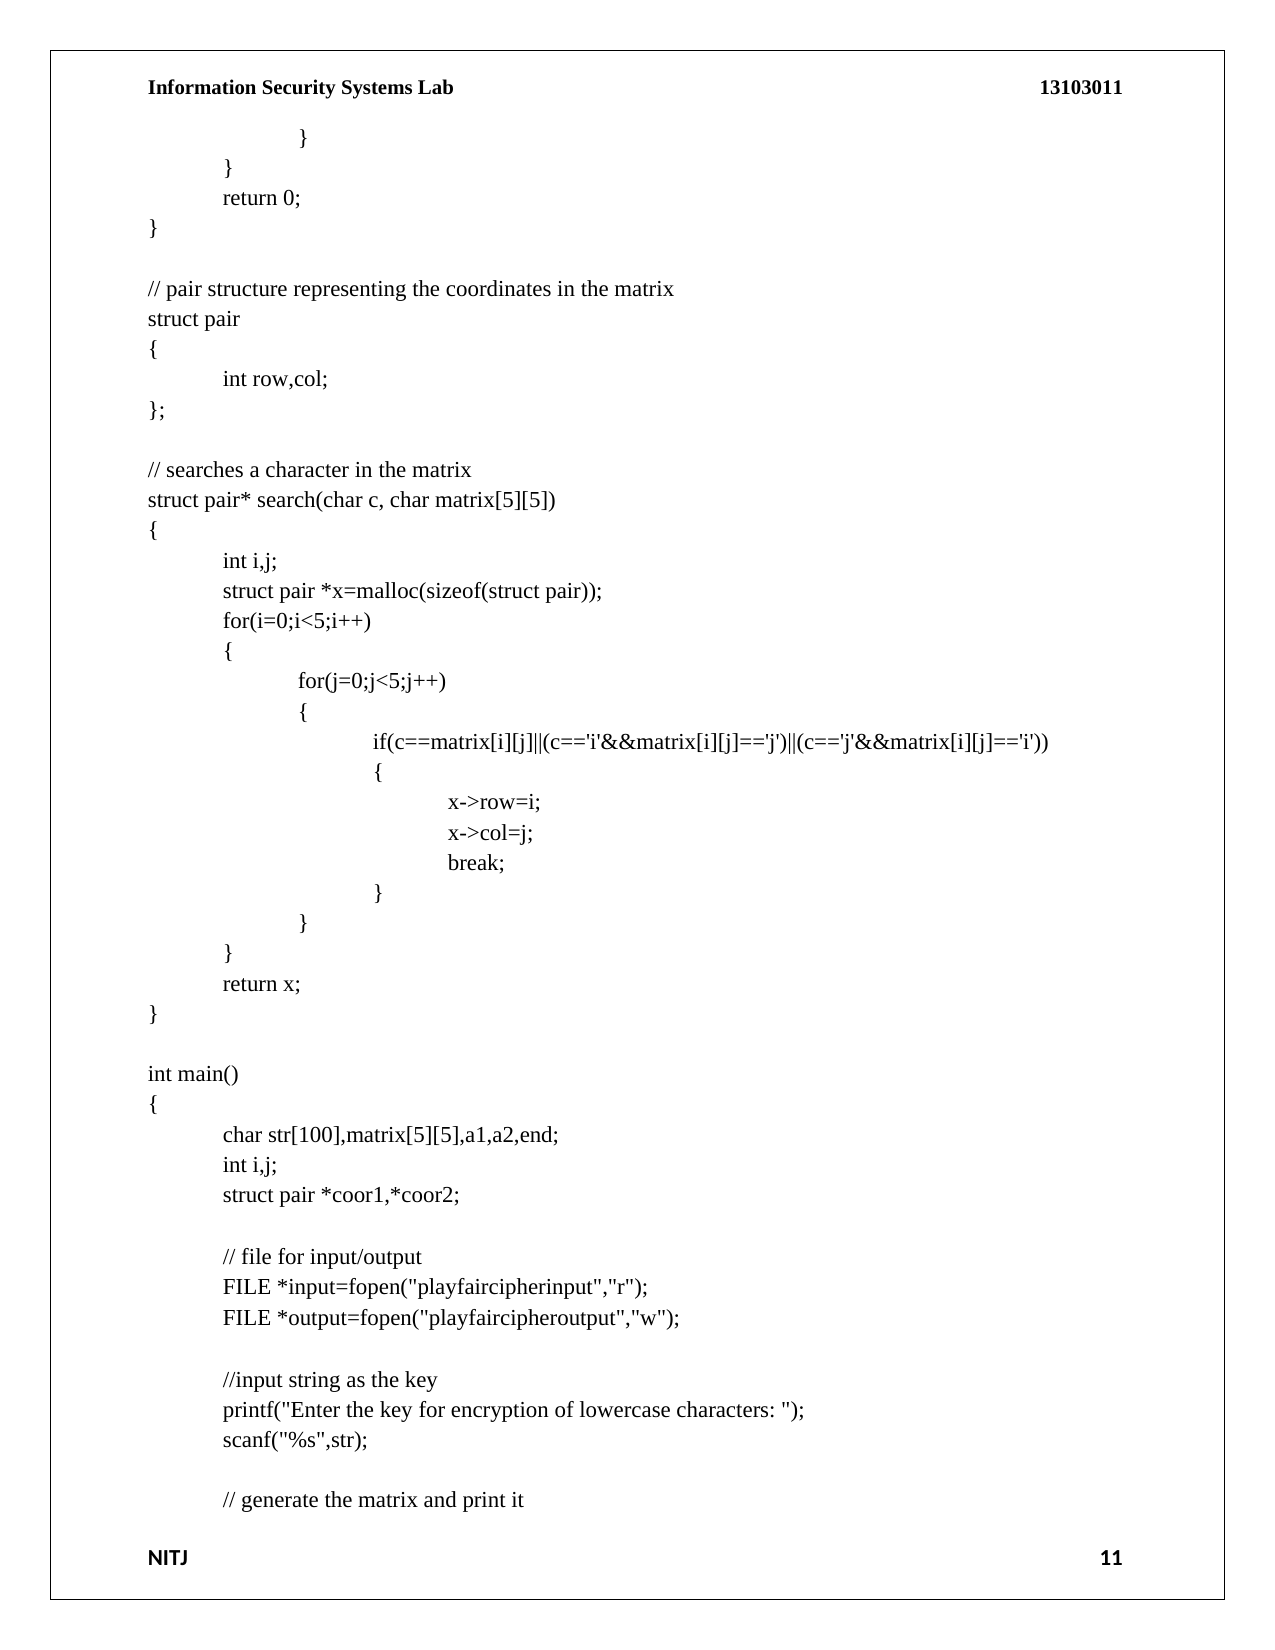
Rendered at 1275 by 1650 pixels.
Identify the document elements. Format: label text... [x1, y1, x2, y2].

text } [148, 1000, 1169, 1026]
text int i,j; [148, 1151, 1169, 1177]
text int i,j; [148, 547, 1169, 573]
text if(c==matrix[i][j]||(c=='i'&&matrix[i][j]=='j')||(c=='j'&&matrix[i][j]=='i')) [148, 728, 1169, 754]
text { [148, 1090, 1169, 1117]
text // generate the matrix and print it [148, 1486, 1169, 1513]
text x->row=i; [148, 788, 1169, 815]
text for(i=0;i<5;i++) [148, 607, 1169, 633]
text int row,col; [148, 365, 1169, 392]
text struct pair *x=malloc(sizeof(struct pair)); [148, 577, 1169, 603]
text return x; [148, 969, 1169, 996]
text } [148, 214, 1169, 241]
text FILE *input=fopen("playfaircipherinput","r"); [148, 1273, 1169, 1300]
text //input string as the key [148, 1366, 1169, 1392]
text // pair structure representing the coordinates in the matrix [148, 275, 1169, 301]
text struct pair [148, 305, 1169, 331]
text // file for input/output [148, 1243, 1169, 1269]
text { [148, 335, 1169, 362]
text } [148, 154, 1169, 180]
text char str[100],matrix[5][5],a1,a2,end; [148, 1121, 1169, 1147]
text }; [148, 396, 1169, 422]
text } [148, 879, 1169, 905]
text { [148, 698, 1169, 724]
text for(j=0;j<5;j++) [148, 667, 1169, 694]
text // searches a character in the matrix [148, 456, 1169, 482]
text } [148, 939, 1169, 966]
text FILE *output=fopen("playfaircipheroutput","w"); [148, 1303, 1169, 1330]
text } [148, 909, 1169, 936]
text } [148, 124, 1169, 150]
text struct pair* search(char c, char matrix[5][5]) [148, 486, 1169, 513]
text return 0; [148, 184, 1169, 211]
text { [148, 758, 1169, 784]
text scanf("%s",str); [148, 1426, 1169, 1452]
text x->col=j; [148, 818, 1169, 845]
text { [148, 637, 1169, 664]
text int main() [148, 1060, 1169, 1087]
text break; [148, 849, 1169, 875]
text { [148, 516, 1169, 543]
text struct pair *coor1,*coor2; [148, 1181, 1169, 1207]
text printf("Enter the key for encryption of lowercase characters: "); [148, 1396, 1169, 1422]
